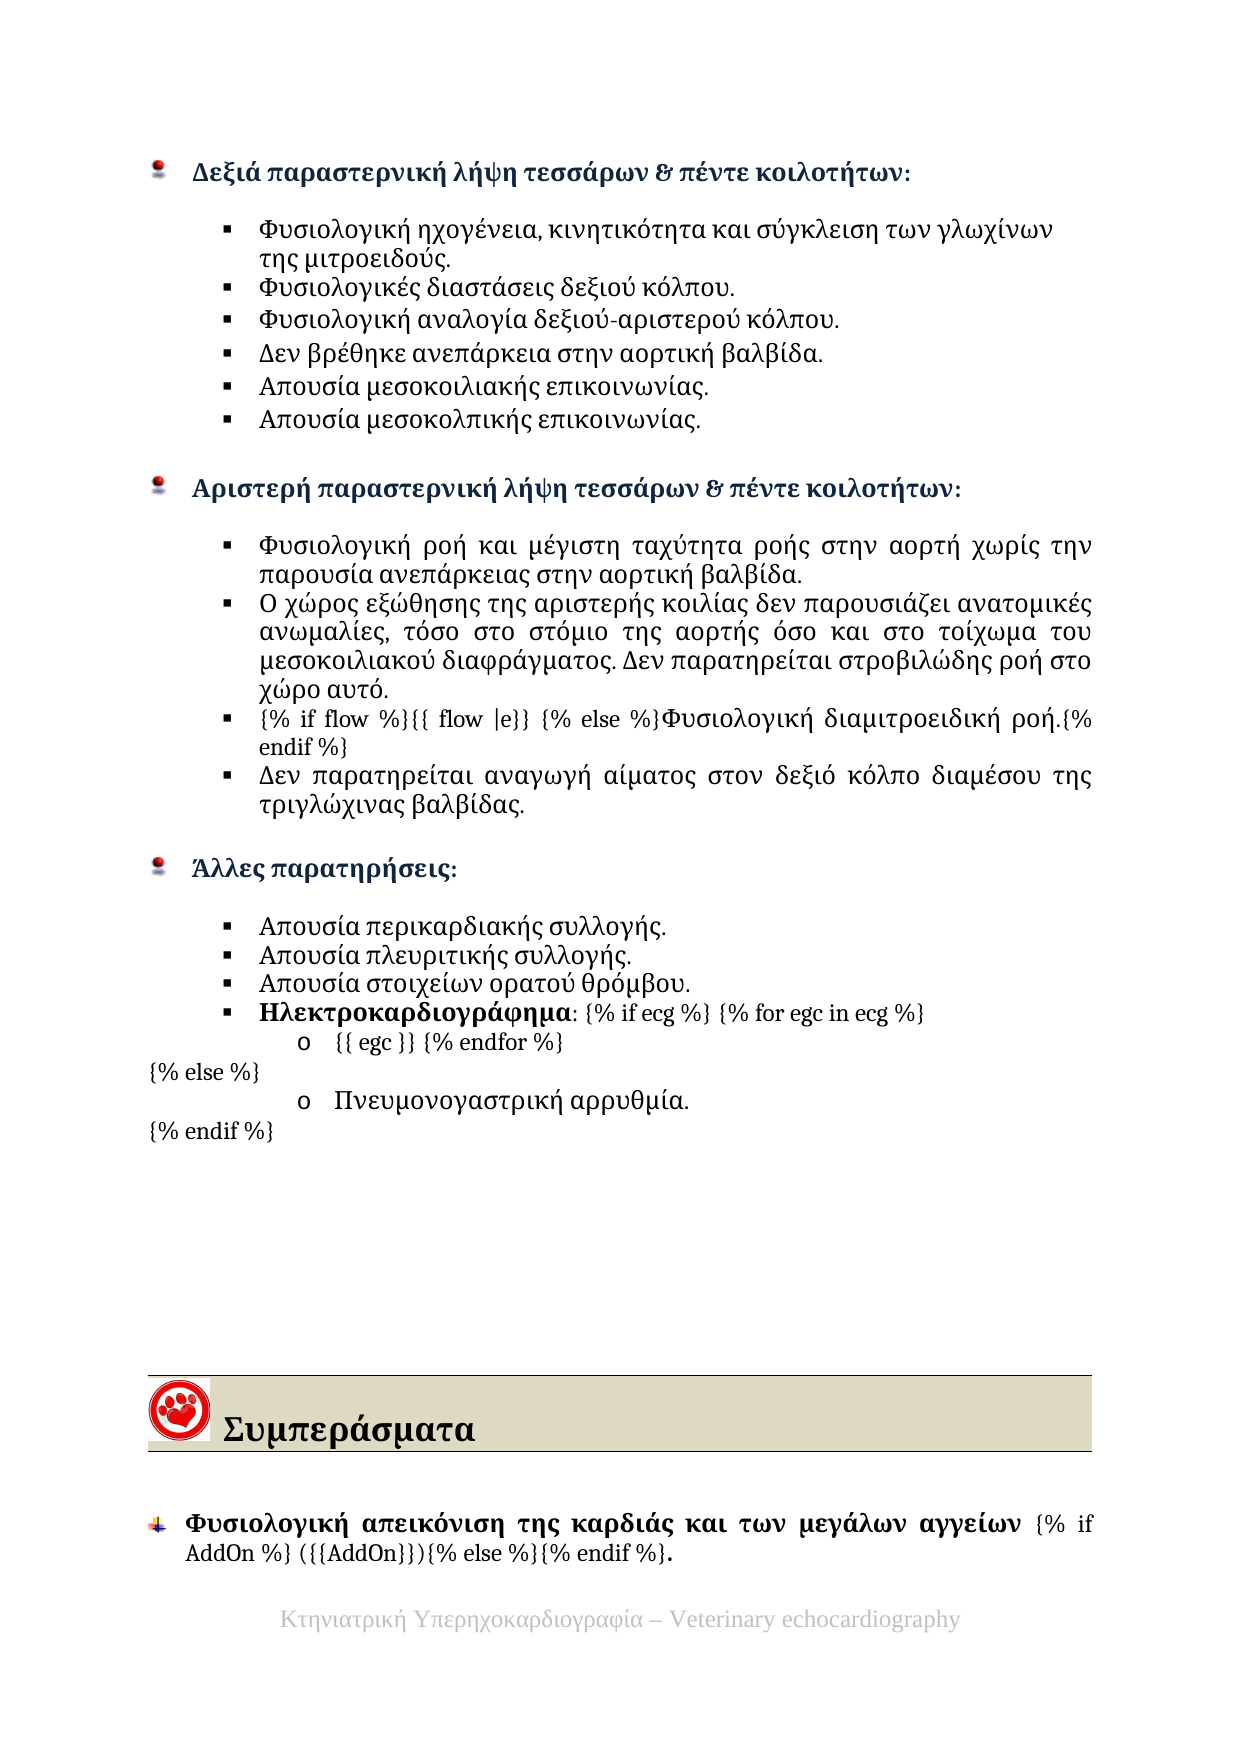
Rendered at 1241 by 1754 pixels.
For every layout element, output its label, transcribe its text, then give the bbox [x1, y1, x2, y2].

text Άλλες παρατηρήσεις: [148, 848, 1092, 884]
list Απουσία μεσοκολπικής επικοινωνίας. [221, 406, 1092, 434]
picture [147, 467, 170, 497]
list Φυσιολογική ηχογένεια, κινητικότητα και σύγκλειση των γλωχίνων της μιτροειδούς. [221, 216, 1092, 273]
text Δεξιά παραστερνική λήψη τεσσάρων & πέντε κοιλοτήτων: [148, 151, 1092, 187]
picture [147, 1378, 211, 1441]
list Ο χώρος εξώθησης της αριστερής κοιλίας δεν παρουσιάζει ανατομικές ανωμαλίες, τόσο στο στόμιο της αορτής όσο και στο τοίχωμα του μεσοκοιλιακού διαφράγματος. Δεν παρατηρείται στροβιλώδης ροή στο χώρο αυτό. [221, 589, 1092, 704]
list Φυσιολογική απεικόνιση της καρδιάς και των μεγάλων αγγείων {% if AddOn %} ({{AddOn}}){% else %}{% endif %}. [148, 1510, 1092, 1567]
picture [147, 151, 170, 181]
list Δεν βρέθηκε ανεπάρκεια στην αορτική βαλβίδα. [221, 339, 1092, 368]
list Απουσία στοιχείων ορατού θρόμβου. [221, 970, 1092, 999]
text {% else %} [148, 1058, 1092, 1087]
picture [147, 848, 170, 878]
list Φυσιολογική ροή και μέγιστη ταχύτητα ροής στην αορτή χωρίς την παρουσία ανεπάρκειας στην αορτική βαλβίδα. [221, 532, 1092, 589]
list Δεν παρατηρείται αναγωγή αίματος στον δεξιό κόλπο διαμέσου της τριγλώχινας βαλβίδας. [221, 762, 1092, 819]
list Απουσία πλευριτικής συλλογής. [221, 942, 1092, 970]
list Πνευμονογαστρική αρρυθμία. [296, 1087, 1092, 1117]
list Ηλεκτροκαρδιογράφημα: {% if ecg %} {% for egc in ecg %} [221, 999, 1092, 1028]
list Απουσία μεσοκοιλιακής επικοινωνίας. [221, 372, 1092, 401]
list Φυσιολογικές διαστάσεις δεξιού κόλπου. [221, 273, 1092, 302]
text Αριστερή παραστερνική λήψη τεσσάρων & πέντε κοιλοτήτων: [148, 467, 1092, 503]
list Φυσιολογική αναλογία δεξιού-αριστερού κόλπου. [221, 306, 1092, 335]
list {% if flow %}{{ flow |e}} {% else %}Φυσιολογική διαμιτροειδική ροή.{% endif %} [221, 704, 1092, 762]
list Απουσία περικαρδιακής συλλογής. [221, 913, 1092, 942]
subtitle Συμπεράσματα [148, 1376, 1092, 1451]
picture [148, 1515, 166, 1533]
text {% endif %} [148, 1117, 1092, 1145]
list {{ egc }} {% endfor %} [296, 1028, 1092, 1058]
